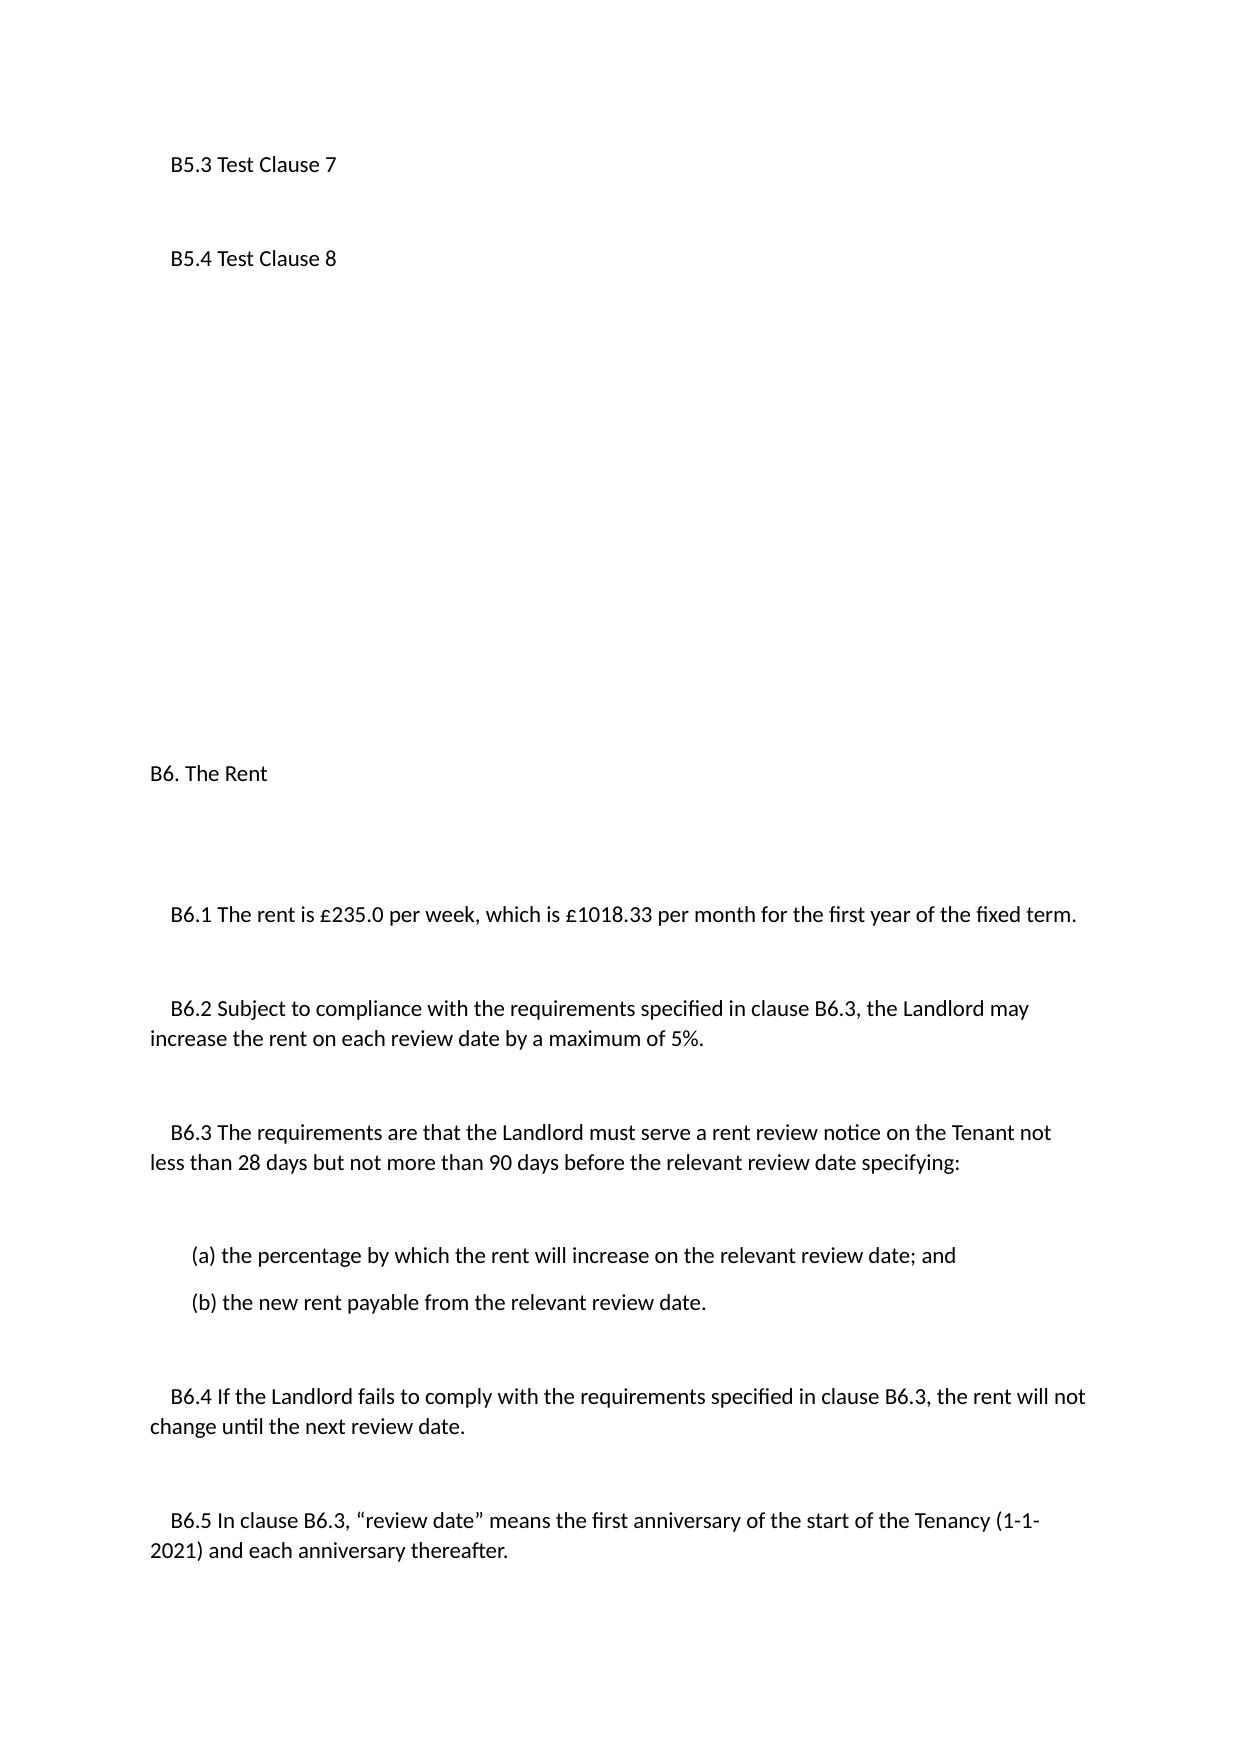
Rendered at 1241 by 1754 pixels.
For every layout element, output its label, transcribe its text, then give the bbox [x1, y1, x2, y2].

text (a) the percentage by which the rent will increase on the relevant review date; and [150, 1242, 1090, 1270]
text B6. The Rent [150, 759, 1090, 787]
text B6.1 The rent is £235.0 per week, which is £1018.33 per month for the first year of the fixed term. [150, 900, 1090, 928]
text B5.4 Test Clause 8 [150, 244, 1090, 272]
text (b) the new rent payable from the relevant review date. [150, 1288, 1090, 1317]
text B6.2 Subject to compliance with the requirements specified in clause B6.3, the Landlord may increase the rent on each review date by a maximum of 5%. [150, 994, 1090, 1052]
text B6.4 If the Landlord fails to comply with the requirements specified in clause B6.3, the rent will not change until the next review date. [150, 1382, 1090, 1441]
text B6.5 In clause B6.3, “review date” means the first anniversary of the start of the Tenancy (1-1-2021) and each anniversary thereafter. [150, 1506, 1090, 1564]
text B5.3 Test Clause 7 [150, 150, 1090, 178]
text B6.3 The requirements are that the Landlord must serve a rent review notice on the Tenant not less than 28 days but not more than 90 days before the relevant review date specifying: [150, 1118, 1090, 1176]
